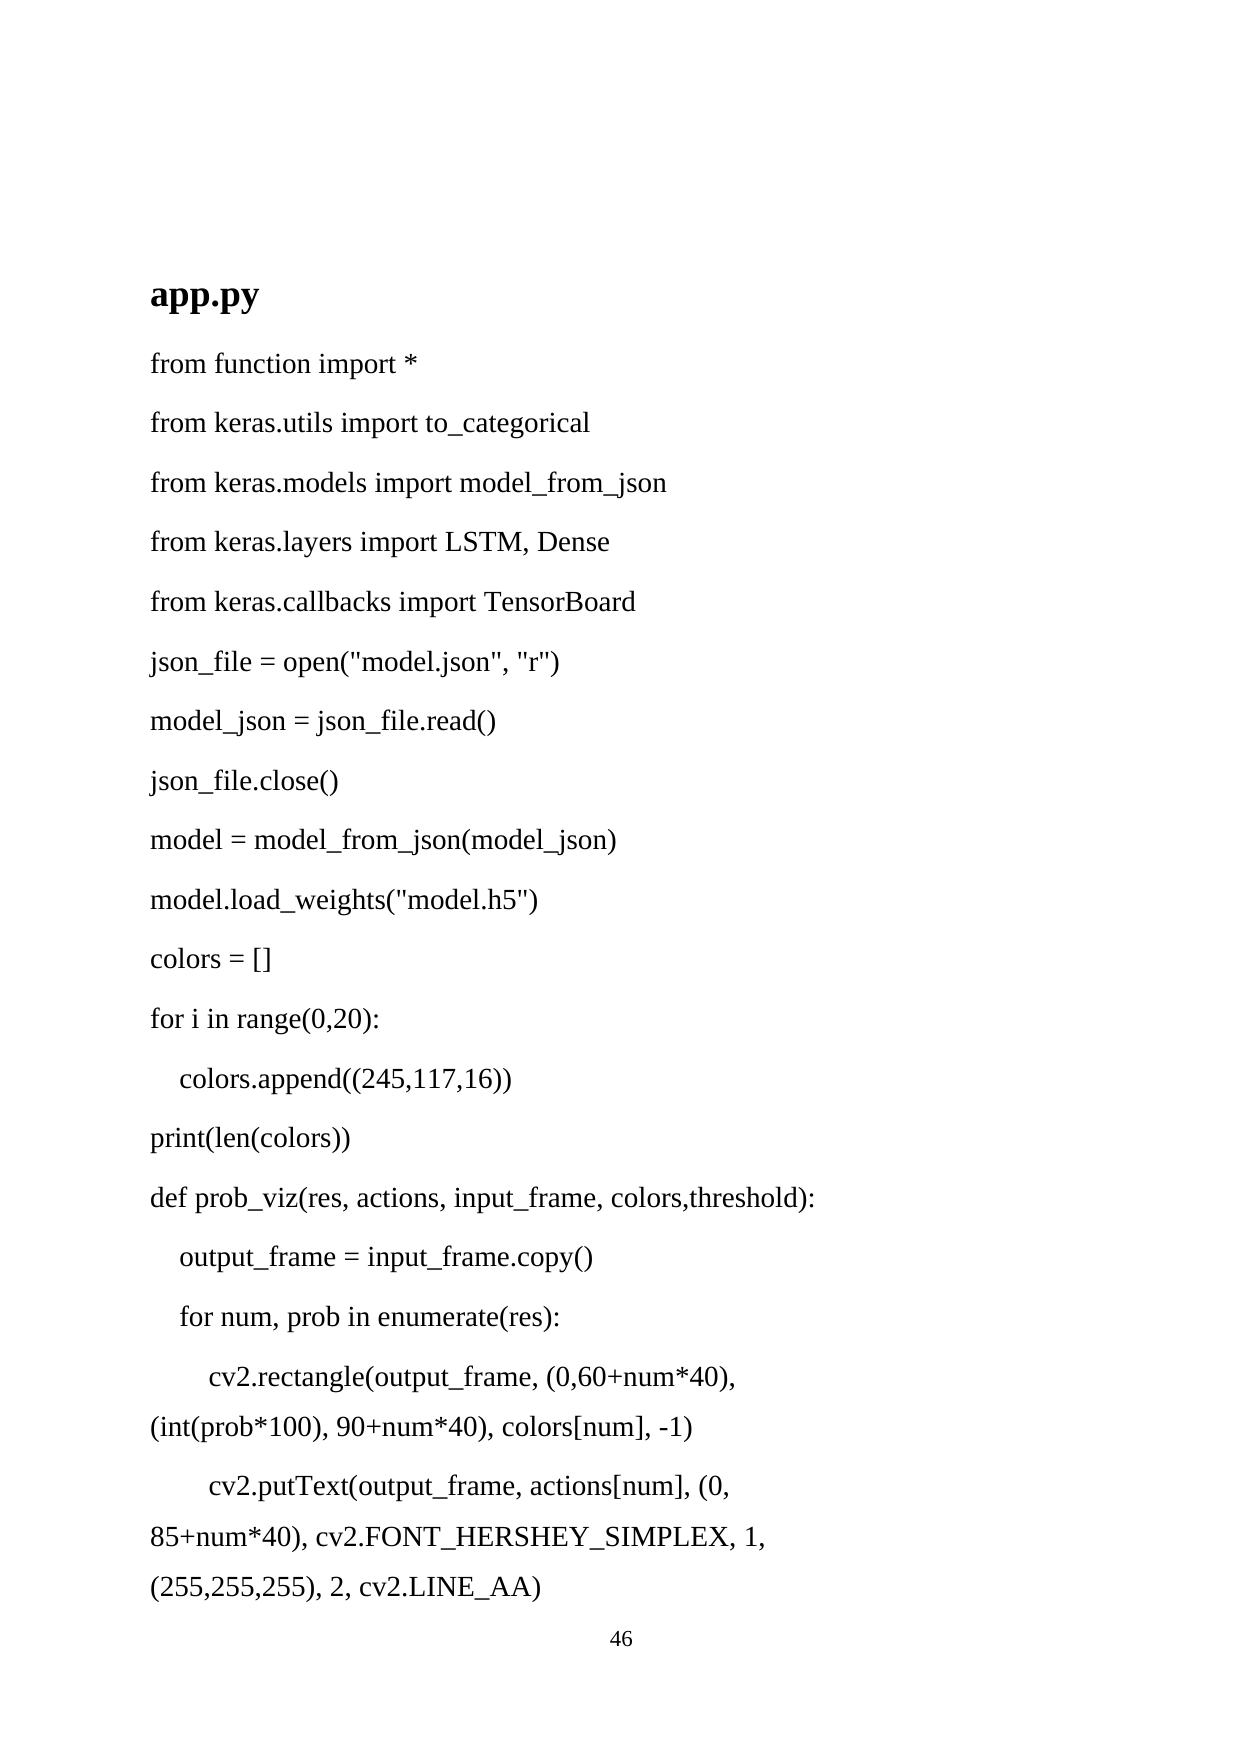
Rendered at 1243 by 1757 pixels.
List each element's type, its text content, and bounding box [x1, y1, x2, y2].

subtitle colors.append((245,117,16)) [150, 1061, 844, 1094]
subtitle app.py [150, 272, 671, 315]
subtitle print(len(colors)) [150, 1120, 844, 1154]
subtitle from keras.layers import LSTM, Dense [150, 524, 844, 558]
subtitle colors = [] [150, 942, 844, 975]
subtitle json_file = open("model.json", "r") [150, 644, 844, 677]
subtitle for i in range(0,20): [150, 1001, 844, 1035]
subtitle from keras.models import model_from_json [150, 465, 844, 498]
subtitle cv2.rectangle(output_frame, (0,60+num*40), (int(prob*100), 90+num*40), colors[num], -1) [150, 1359, 844, 1442]
subtitle def prob_viz(res, actions, input_frame, colors,threshold): [150, 1180, 844, 1213]
subtitle from keras.callbacks import TensorBoard [150, 584, 844, 618]
subtitle from keras.utils import to_categorical [150, 405, 844, 439]
subtitle output_frame = input_frame.copy() [150, 1239, 844, 1273]
subtitle model_json = json_file.read() [150, 703, 844, 737]
subtitle json_file.close() [150, 763, 844, 796]
subtitle for num, prob in enumerate(res): [150, 1299, 844, 1333]
subtitle model = model_from_json(model_json) [150, 822, 844, 856]
subtitle from function import * [150, 346, 844, 379]
subtitle model.load_weights("model.h5") [150, 882, 844, 916]
subtitle cv2.putText(output_frame, actions[num], (0, 85+num*40), cv2.FONT_HERSHEY_SIMPLEX, 1, (255,255,255), 2, cv2.LINE_AA) [150, 1468, 844, 1603]
